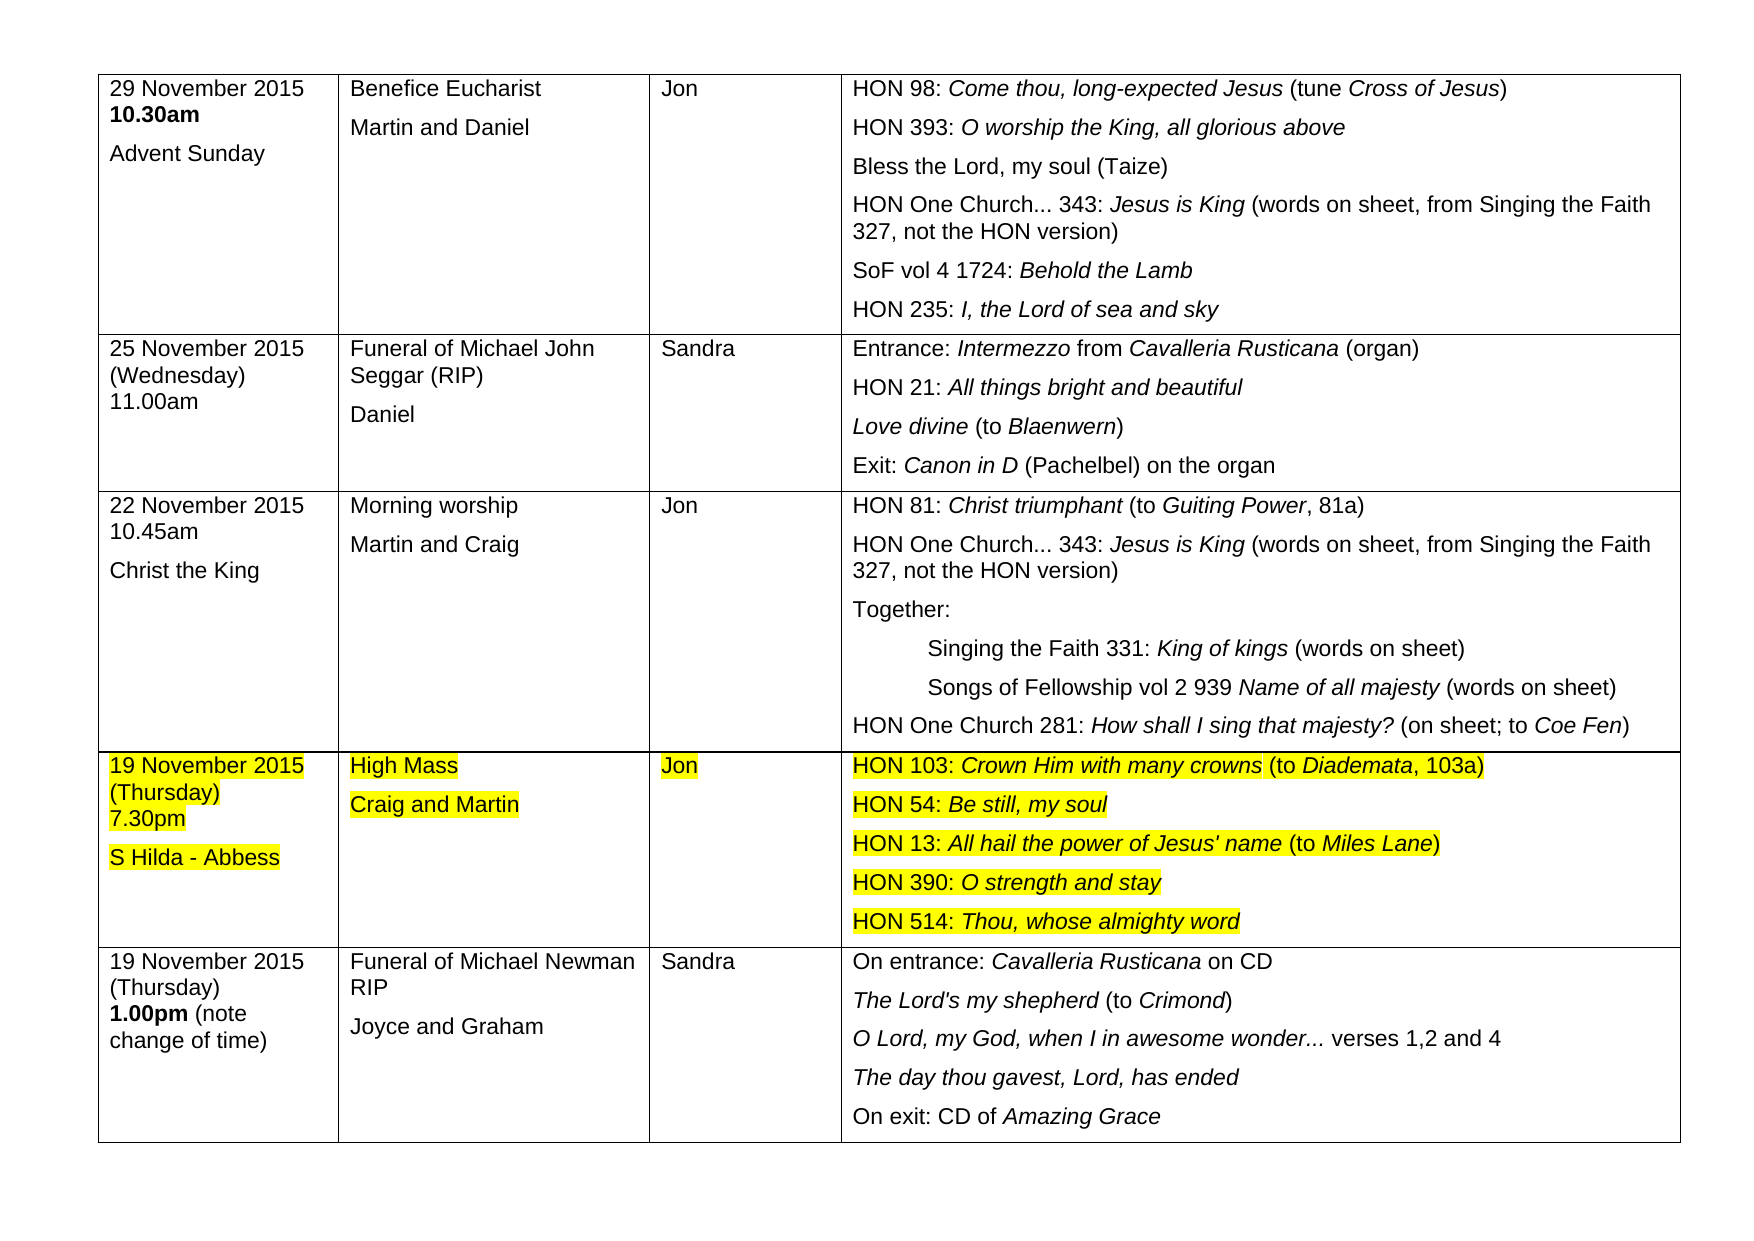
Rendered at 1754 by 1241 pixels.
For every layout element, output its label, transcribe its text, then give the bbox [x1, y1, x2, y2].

table_cell On entrance: Cavalleria Rusticana on CD The Lord's my shepherd (to Crimond) O Lord, my God, when I in awesome wonder... verses 1,2 and 4 The day thou gavest, Lord, has ended On exit: CD of Amazing Grace [842, 948, 1680, 1142]
table_cell Morning worship Martin and Craig [339, 492, 649, 751]
table_cell 19 November 2015 (Thursday) 1.00pm (note change of time) [99, 948, 338, 1142]
table_cell Jon [650, 492, 841, 751]
table_cell 29 November 2015 10.30am Advent Sunday [99, 75, 338, 334]
table_cell Sandra [650, 948, 841, 1142]
table_cell Jon [650, 753, 841, 947]
table_cell Funeral of Michael John Seggar (RIP) Daniel [339, 335, 649, 491]
table_cell Benefice Eucharist Martin and Daniel [339, 75, 649, 334]
table_cell Jon [650, 75, 841, 334]
table_cell HON 103: Crown Him with many crowns (to Diademata, 103a) HON 54: Be still, my soul HON 13: All hail the power of Jesus' name (to Miles Lane) HON 390: O strength and stay HON 514: Thou, whose almighty word [842, 753, 1680, 947]
table_cell 25 November 2015 (Wednesday) 11.00am [99, 335, 338, 491]
table_cell 19 November 2015 (Thursday) 7.30pm S Hilda - Abbess [99, 753, 338, 947]
table_cell Funeral of Michael Newman RIP Joyce and Graham [339, 948, 649, 1142]
table_cell 22 November 2015 10.45am Christ the King [99, 492, 338, 751]
table_cell High Mass Craig and Martin [339, 753, 649, 947]
table_cell Entrance: Intermezzo from Cavalleria Rusticana (organ) HON 21: All things bright and beautiful Love divine (to Blaenwern) Exit: Canon in D (Pachelbel) on the organ [842, 335, 1680, 491]
table_cell Sandra [650, 335, 841, 491]
table_cell HON 81: Christ triumphant (to Guiting Power, 81a) HON One Church... 343: Jesus is King (words on sheet, from Singing the Faith 327, not the HON version) Together: Singing the Faith 331: King of kings (words on sheet) Songs of Fellowship vol 2 939 Name of all majesty (words on sheet) HON One Church 281: How shall I sing that majesty? (on sheet; to Coe Fen) [842, 492, 1680, 751]
table_cell HON 98: Come thou, long-expected Jesus (tune Cross of Jesus) HON 393: O worship the King, all glorious above Bless the Lord, my soul (Taize) HON One Church... 343: Jesus is King (words on sheet, from Singing the Faith 327, not the HON version) SoF vol 4 1724: Behold the Lamb HON 235: I, the Lord of sea and sky [842, 75, 1680, 334]
